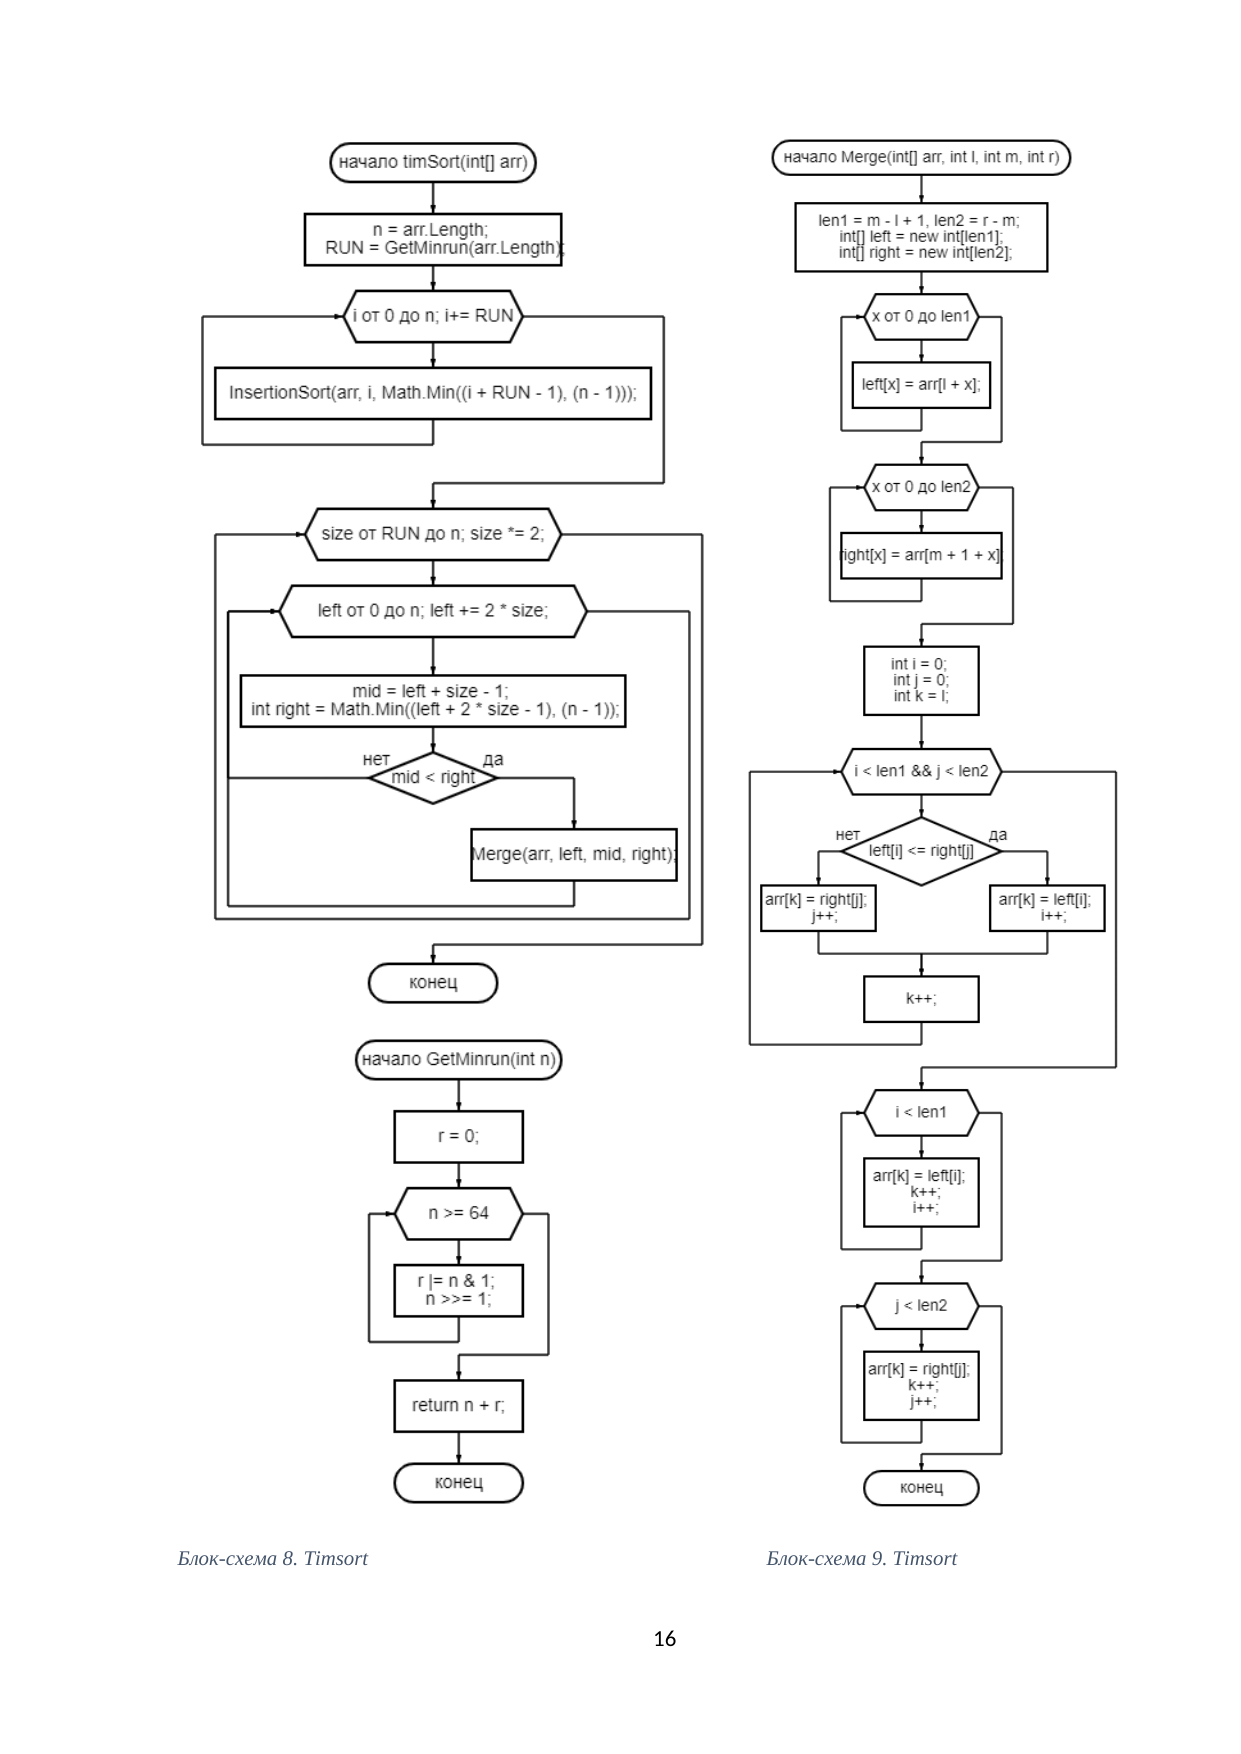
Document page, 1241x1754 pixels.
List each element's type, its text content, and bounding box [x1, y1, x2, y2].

picture [177, 118, 1139, 1528]
text Блок-схема 8. Timsort Блок-схема 9. Timsort [177, 1546, 1152, 1570]
